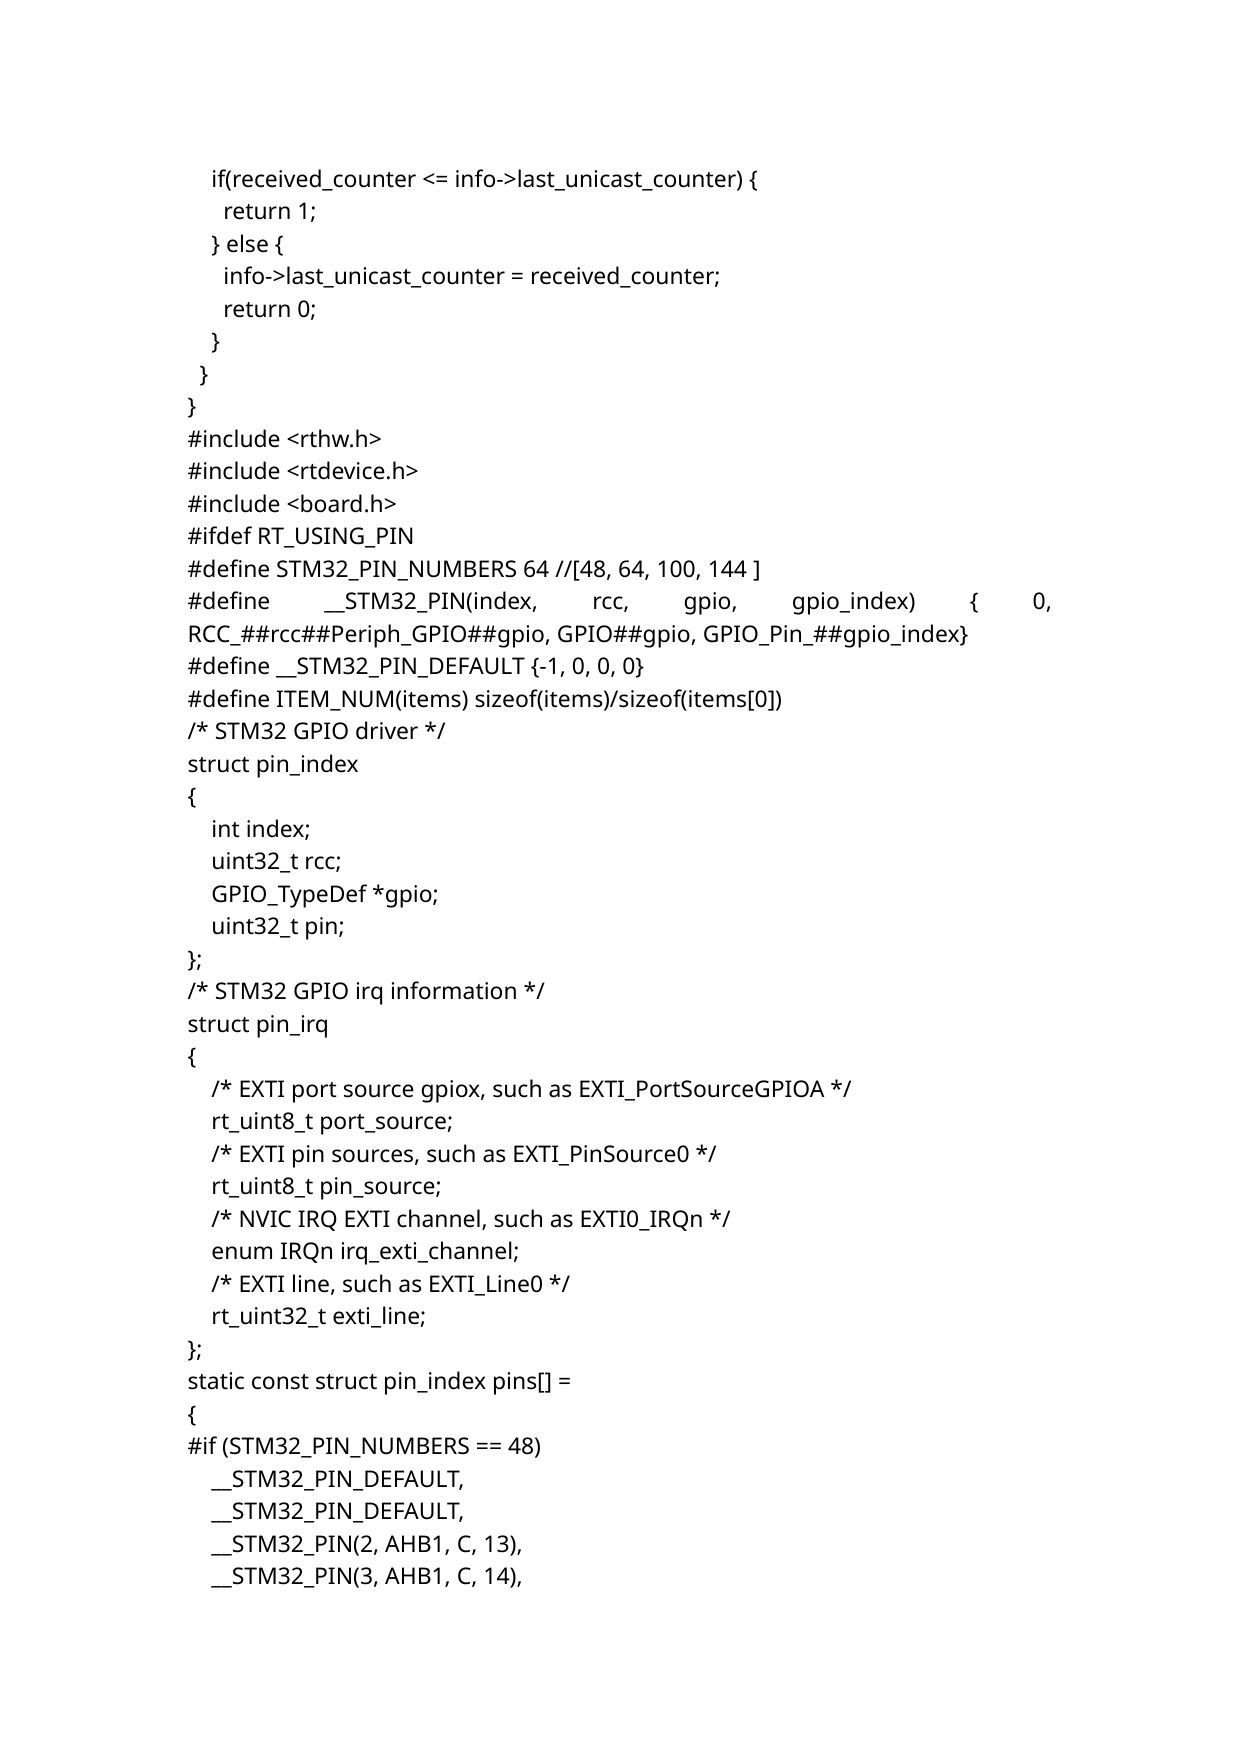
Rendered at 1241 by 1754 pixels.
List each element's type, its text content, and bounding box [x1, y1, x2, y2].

text /* EXTI line, such as EXTI_Line0 */ [187, 1267, 1053, 1299]
text rt_uint8_t pin_source; [187, 1169, 1053, 1202]
text __STM32_PIN_DEFAULT, [187, 1462, 1053, 1494]
text enum IRQn irq_exti_channel; [187, 1234, 1053, 1267]
text #ifdef RT_USING_PIN [187, 519, 1053, 552]
text #define __STM32_PIN_DEFAULT {-1, 0, 0, 0} [187, 649, 1053, 682]
text struct pin_index [187, 747, 1053, 779]
text #include <rthw.h> [187, 422, 1053, 454]
text /* STM32 GPIO driver */ [187, 714, 1053, 747]
text { [187, 1397, 1053, 1429]
text #include <board.h> [187, 487, 1053, 519]
text }; [187, 1332, 1053, 1364]
text } [187, 389, 1053, 422]
text } [187, 357, 1053, 389]
text return 0; [187, 292, 1053, 324]
text { [187, 1039, 1053, 1072]
text if(received_counter <= info->last_unicast_counter) { [187, 162, 1053, 194]
text } else { [187, 227, 1053, 259]
text { [187, 779, 1053, 812]
text rt_uint32_t exti_line; [187, 1299, 1053, 1332]
text #include <rtdevice.h> [187, 454, 1053, 487]
text uint32_t pin; [187, 909, 1053, 942]
text #define ITEM_NUM(items) sizeof(items)/sizeof(items[0]) [187, 682, 1053, 714]
text info->last_unicast_counter = received_counter; [187, 259, 1053, 292]
text __STM32_PIN(3, AHB1, C, 14), [187, 1559, 1053, 1592]
text /* NVIC IRQ EXTI channel, such as EXTI0_IRQn */ [187, 1202, 1053, 1234]
text __STM32_PIN(2, AHB1, C, 13), [187, 1527, 1053, 1559]
text static const struct pin_index pins[] = [187, 1364, 1053, 1397]
text return 1; [187, 194, 1053, 227]
text struct pin_irq [187, 1007, 1053, 1039]
text } [187, 324, 1053, 357]
text /* EXTI port source gpiox, such as EXTI_PortSourceGPIOA */ [187, 1072, 1053, 1104]
text GPIO_TypeDef *gpio; [187, 877, 1053, 909]
text uint32_t rcc; [187, 844, 1053, 877]
text #define __STM32_PIN(index, rcc, gpio, gpio_index) { 0, RCC_##rcc##Periph_GPIO##gpio, GPIO##gpio, GPIO_Pin_##gpio_index} [187, 584, 1053, 649]
text rt_uint8_t port_source; [187, 1104, 1053, 1137]
text /* STM32 GPIO irq information */ [187, 974, 1053, 1007]
text __STM32_PIN_DEFAULT, [187, 1494, 1053, 1527]
text /* EXTI pin sources, such as EXTI_PinSource0 */ [187, 1137, 1053, 1169]
text }; [187, 942, 1053, 974]
text #define STM32_PIN_NUMBERS 64 //[48, 64, 100, 144 ] [187, 552, 1053, 584]
text #if (STM32_PIN_NUMBERS == 48) [187, 1429, 1053, 1462]
text int index; [187, 812, 1053, 844]
